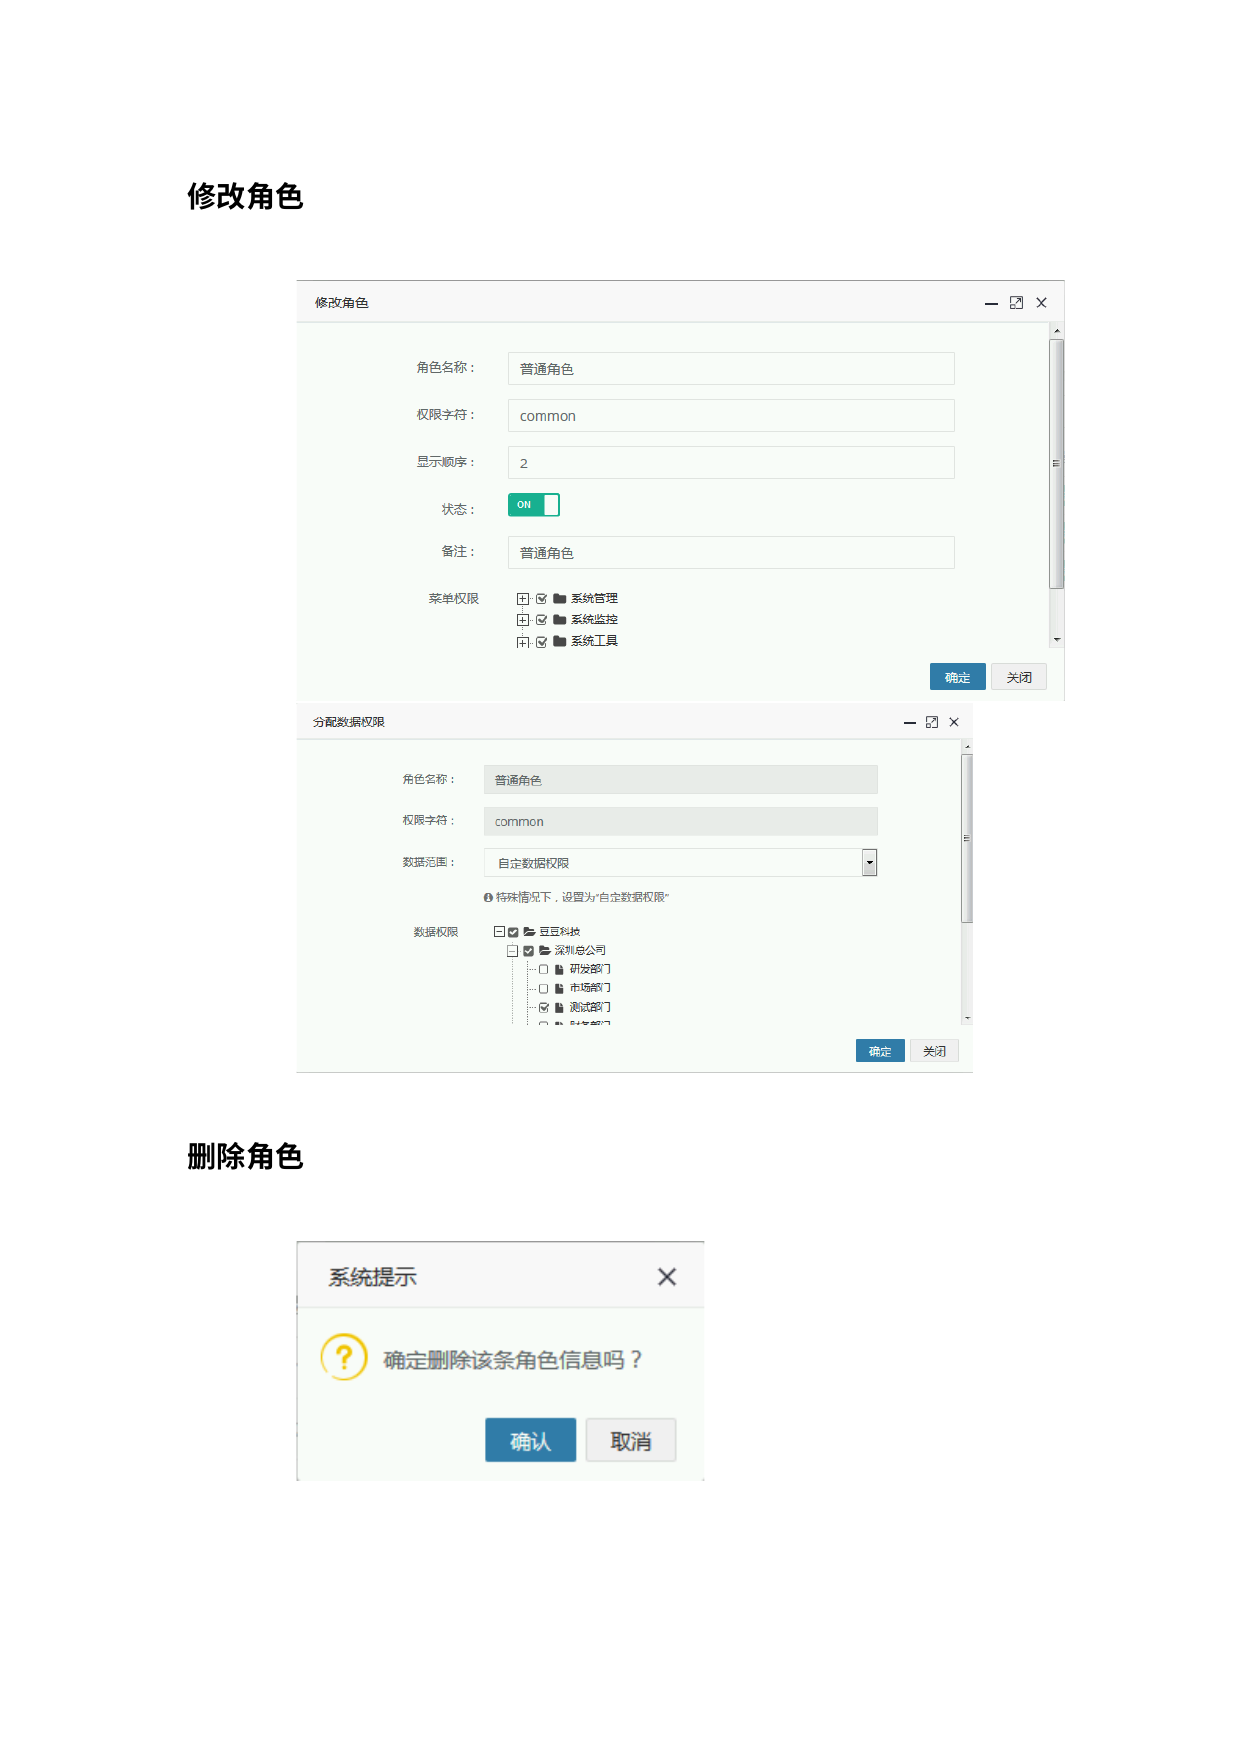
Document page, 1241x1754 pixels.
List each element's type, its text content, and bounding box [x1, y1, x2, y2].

picture [296, 1241, 705, 1481]
subtitle 修改角色 [187, 162, 1053, 227]
picture [296, 280, 1065, 701]
subtitle 删除角色 [187, 1122, 1053, 1187]
picture [296, 703, 973, 1073]
